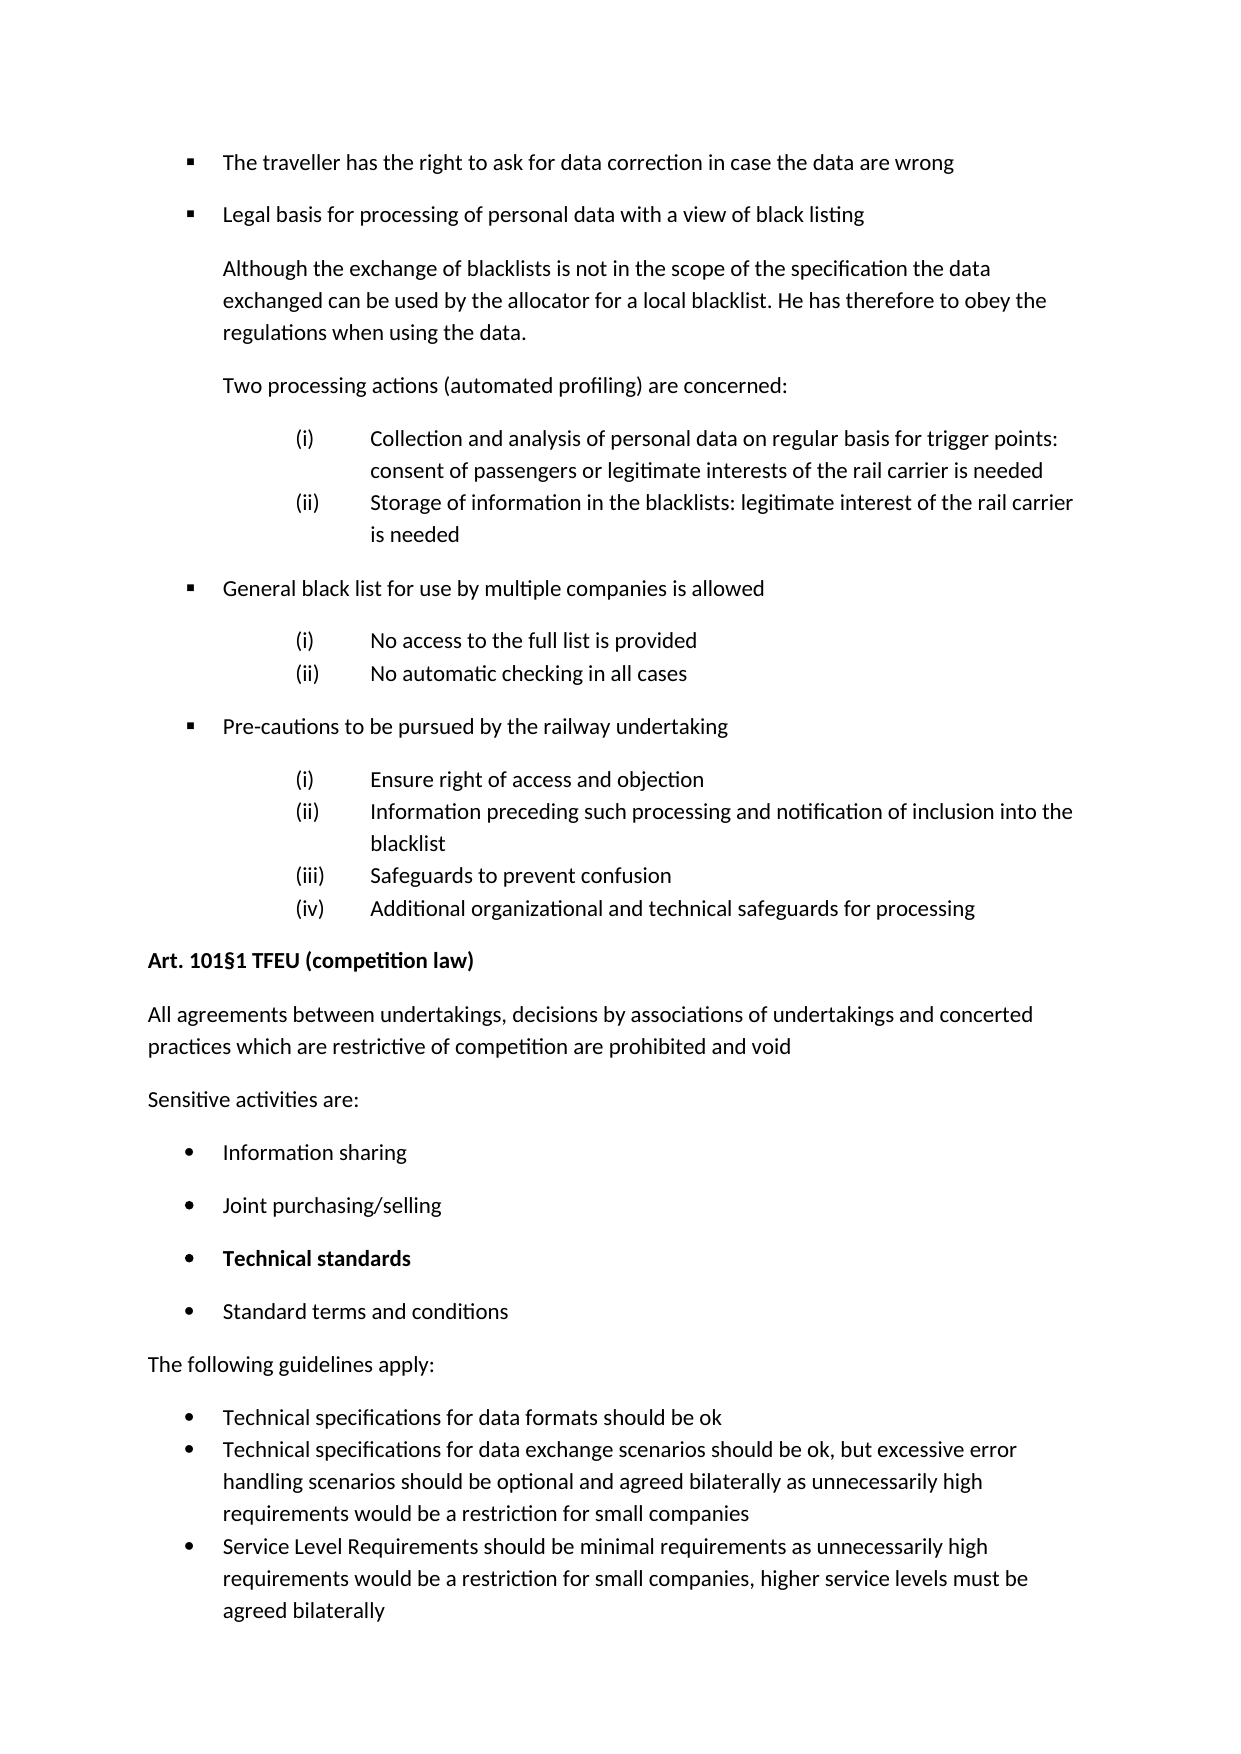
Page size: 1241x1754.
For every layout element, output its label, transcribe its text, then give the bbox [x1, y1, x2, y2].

list Storage of information in the blacklists: legitimate interest of the rail carrier is needed [295, 488, 1093, 549]
list Collection and analysis of personal data on regular basis for trigger points: consent of passengers or legitimate interests of the rail carrier is needed [295, 424, 1093, 484]
list No automatic checking in all cases [295, 659, 1093, 687]
list Technical specifications for data formats should be ok [185, 1403, 1093, 1431]
list Joint purchasing/selling [185, 1191, 1093, 1219]
list Legal basis for processing of personal data with a view of black listing [185, 201, 1093, 229]
list Standard terms and conditions [185, 1297, 1093, 1325]
text Art. 101§1 TFEU (competition law) [148, 947, 1093, 975]
text The following guidelines apply: [148, 1350, 1093, 1378]
list Service Level Requirements should be minimal requirements as unnecessarily high requirements would be a restriction for small companies, higher service levels must be agreed bilaterally [185, 1532, 1093, 1624]
list Ensure right of access and objection [295, 765, 1093, 793]
list Additional organizational and technical safeguards for processing [295, 894, 1093, 922]
list General black list for use by multiple companies is allowed [185, 574, 1093, 602]
list Information sharing [185, 1138, 1093, 1166]
list Technical standards [185, 1244, 1093, 1272]
list Technical specifications for data exchange scenarios should be ok, but excessive error handling scenarios should be optional and agreed bilaterally as unnecessarily high requirements would be a restriction for small companies [185, 1435, 1093, 1528]
list The traveller has the right to ask for data correction in case the data are wrong [185, 148, 1093, 176]
text Sensitive activities are: [148, 1085, 1093, 1113]
text Although the exchange of blacklists is not in the scope of the specification the data exchanged can be used by the allocator for a local blacklist. He has therefore to obey the regulations when using the data. [223, 254, 1093, 346]
list Pre-cautions to be pursued by the railway undertaking [185, 712, 1093, 740]
text Two processing actions (automated profiling) are concerned: [223, 371, 1093, 399]
list Information preceding such processing and notification of inclusion into the blacklist [295, 797, 1093, 857]
list Safeguards to prevent confusion [295, 861, 1093, 889]
list No access to the full list is provided [295, 627, 1093, 655]
text All agreements between undertakings, decisions by associations of undertakings and concerted practices which are restrictive of competition are prohibited and void [148, 1000, 1093, 1060]
